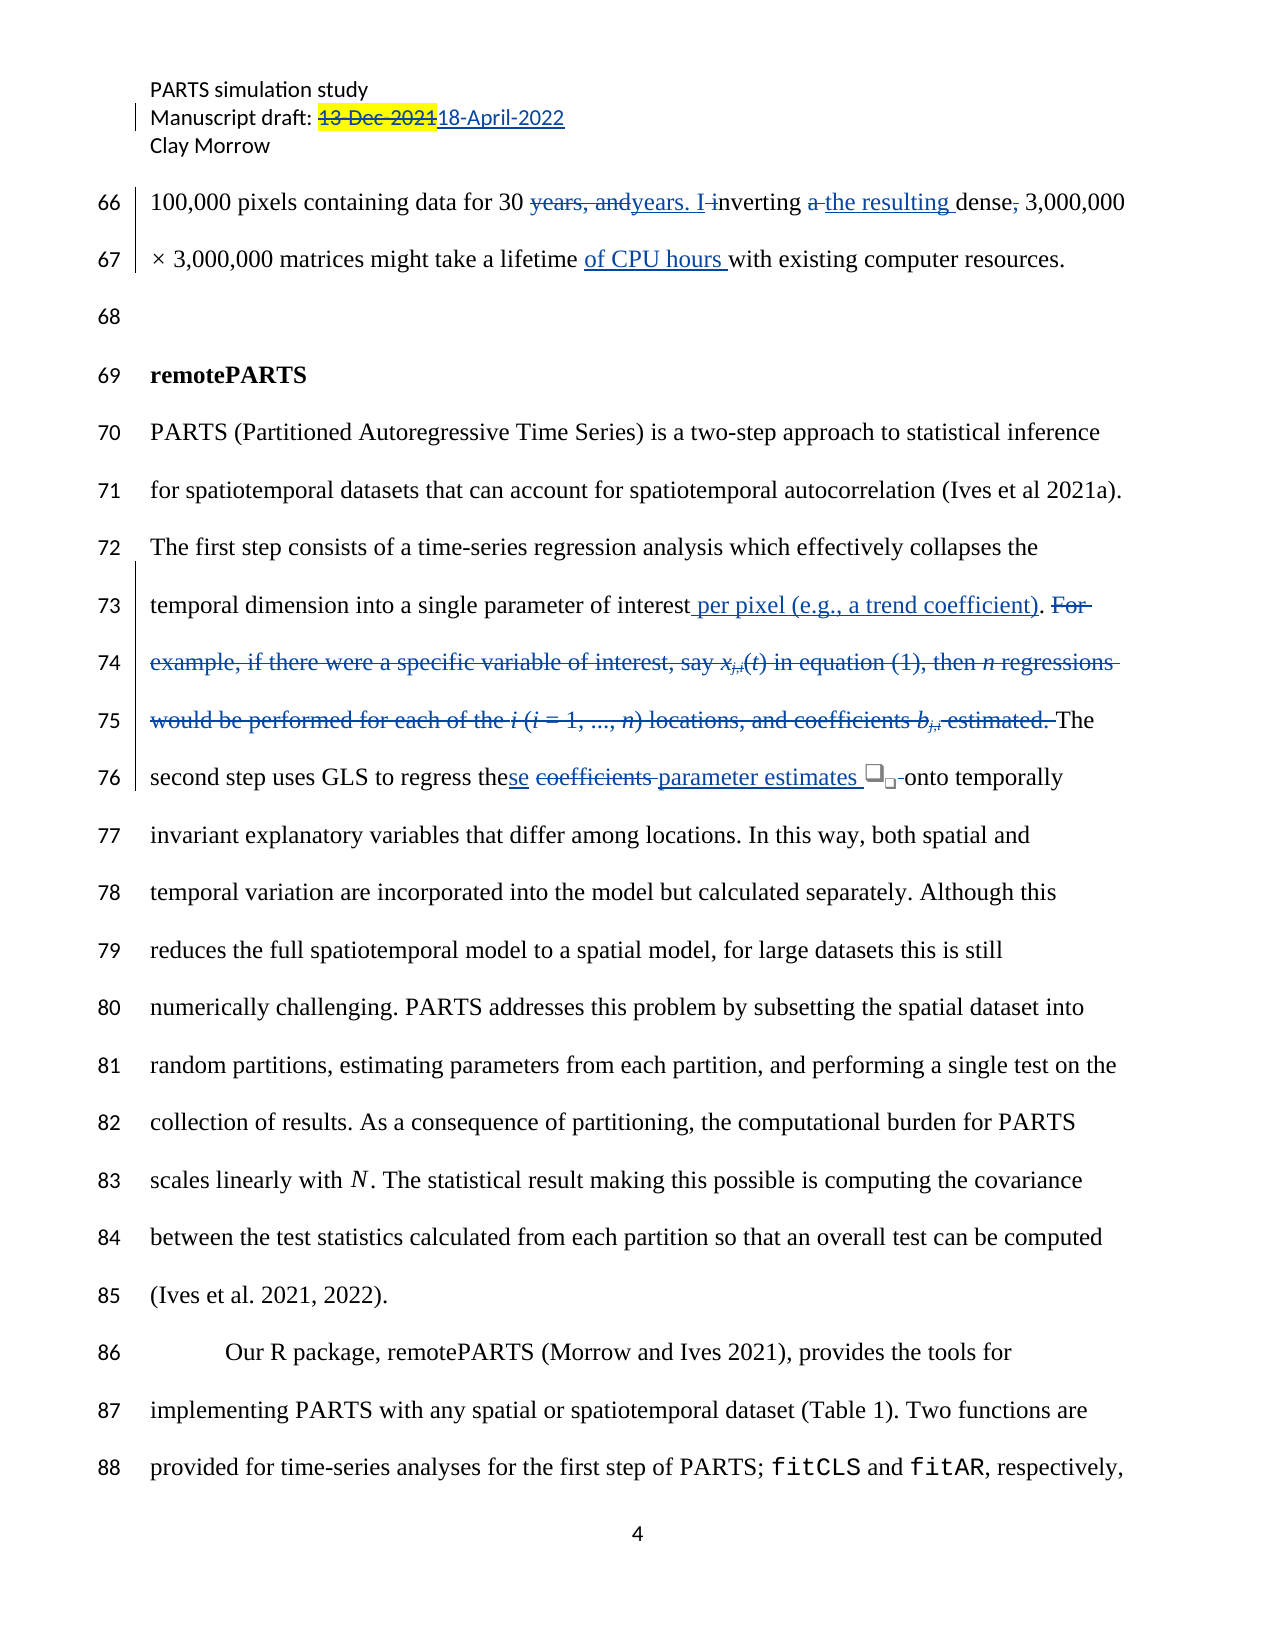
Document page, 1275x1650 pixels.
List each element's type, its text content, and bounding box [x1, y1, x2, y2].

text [150, 187, 1125, 273]
text remotePARTS [150, 360, 1125, 388]
text PARTS (Partitioned Autoregressive Time Series) is a two-step approach to statistical inference for spatiotemporal datasets that can account for spatiotemporal autocorrelation (Ives et al 2021a). The first step consists of a time-series regression analysis which effectively collapses the temporal dimension into a single parameter of interest. The second step uses GLS to regress the onto temporally invariant explanatory variables that differ among locations. In this way, both spatial and temporal variation are incorporated into the model but calculated separately. Although this reduces the full spatiotemporal model to a spatial model, for large datasets this is still numerically challenging. PARTS addresses this problem by subsetting the spatial dataset into random partitions, estimating parameters from each partition, and performing a single test on the collection of results. As a consequence of partitioning, the computational burden for PARTS scales linearly with . The statistical result making this possible is computing the covariance between the test statistics calculated from each partition so that an overall test can be computed (Ives et al. 2021, 2022). [150, 417, 1125, 1308]
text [150, 1337, 1125, 1483]
